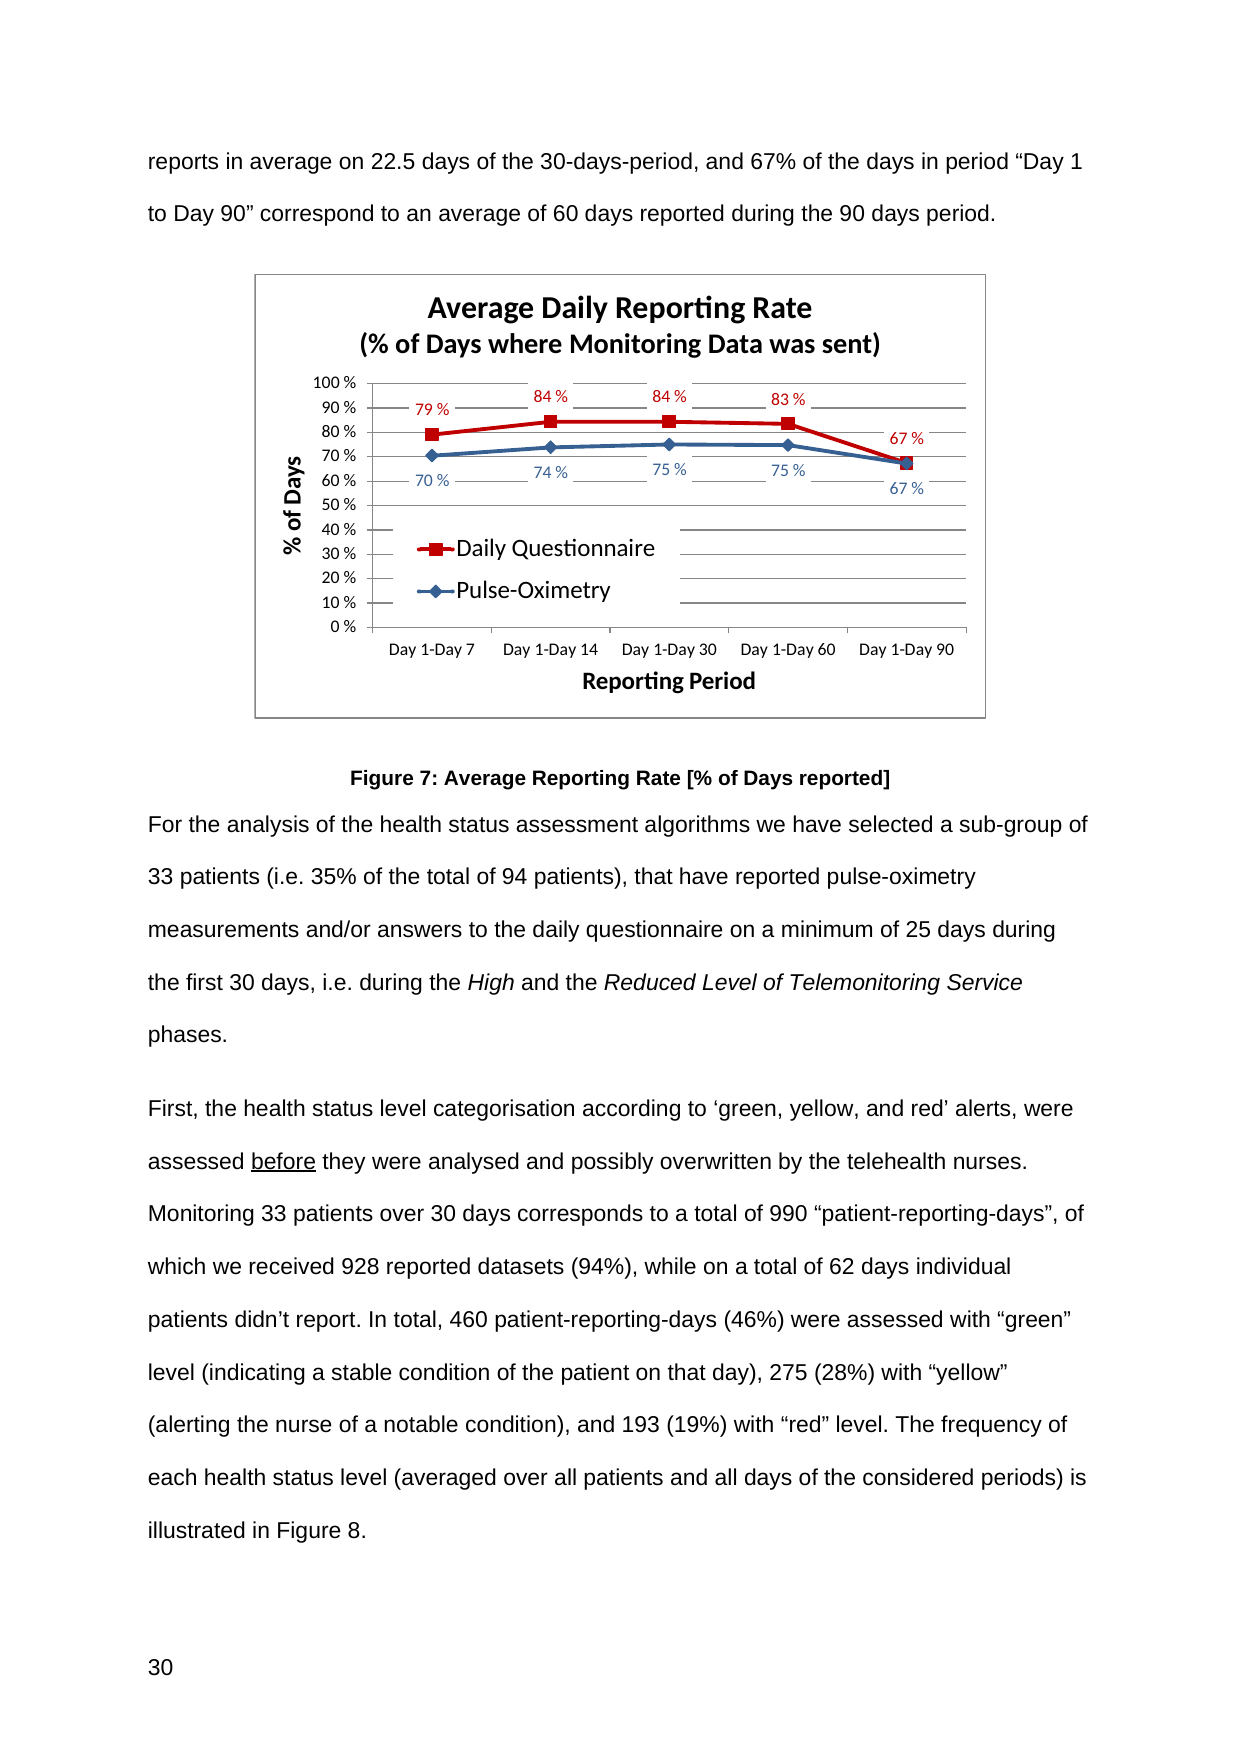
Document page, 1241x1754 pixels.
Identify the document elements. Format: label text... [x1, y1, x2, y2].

text First, the health status level categorisation according to ‘green, yellow, and red’ alerts, were assessed before they were analysed and possibly overwritten by the telehealth nurses. Monitoring 33 patients over 30 days corresponds to a total of 990 “patient-reporting-days”, of which we received 928 reported datasets (94%), while on a total of 62 days individual patients didn’t report. In total, 460 patient-reporting-days (46%) were assessed with “green” level (indicating a stable condition of the patient on that day), 275 (28%) with “yellow” (alerting the nurse of a notable condition), and 193 (19%) with “red” level. The frequency of each health status level (averaged over all patients and all days of the considered periods) is illustrated in Figure 8. [148, 1095, 1093, 1543]
text Figure 7: Average Reporting Rate [% of Days reported] [148, 766, 1093, 790]
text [148, 148, 1093, 227]
text For the analysis of the health status assessment algorithms we have selected a sub-group of 33 patients (i.e. 35% of the total of 94 patients), that have reported pulse-oximetry measurements and/or answers to the daily questionnaire on a minimum of 25 days during the first 30 days, i.e. during the High and the Reduced Level of Telemonitoring Service phases. [148, 811, 1093, 1048]
